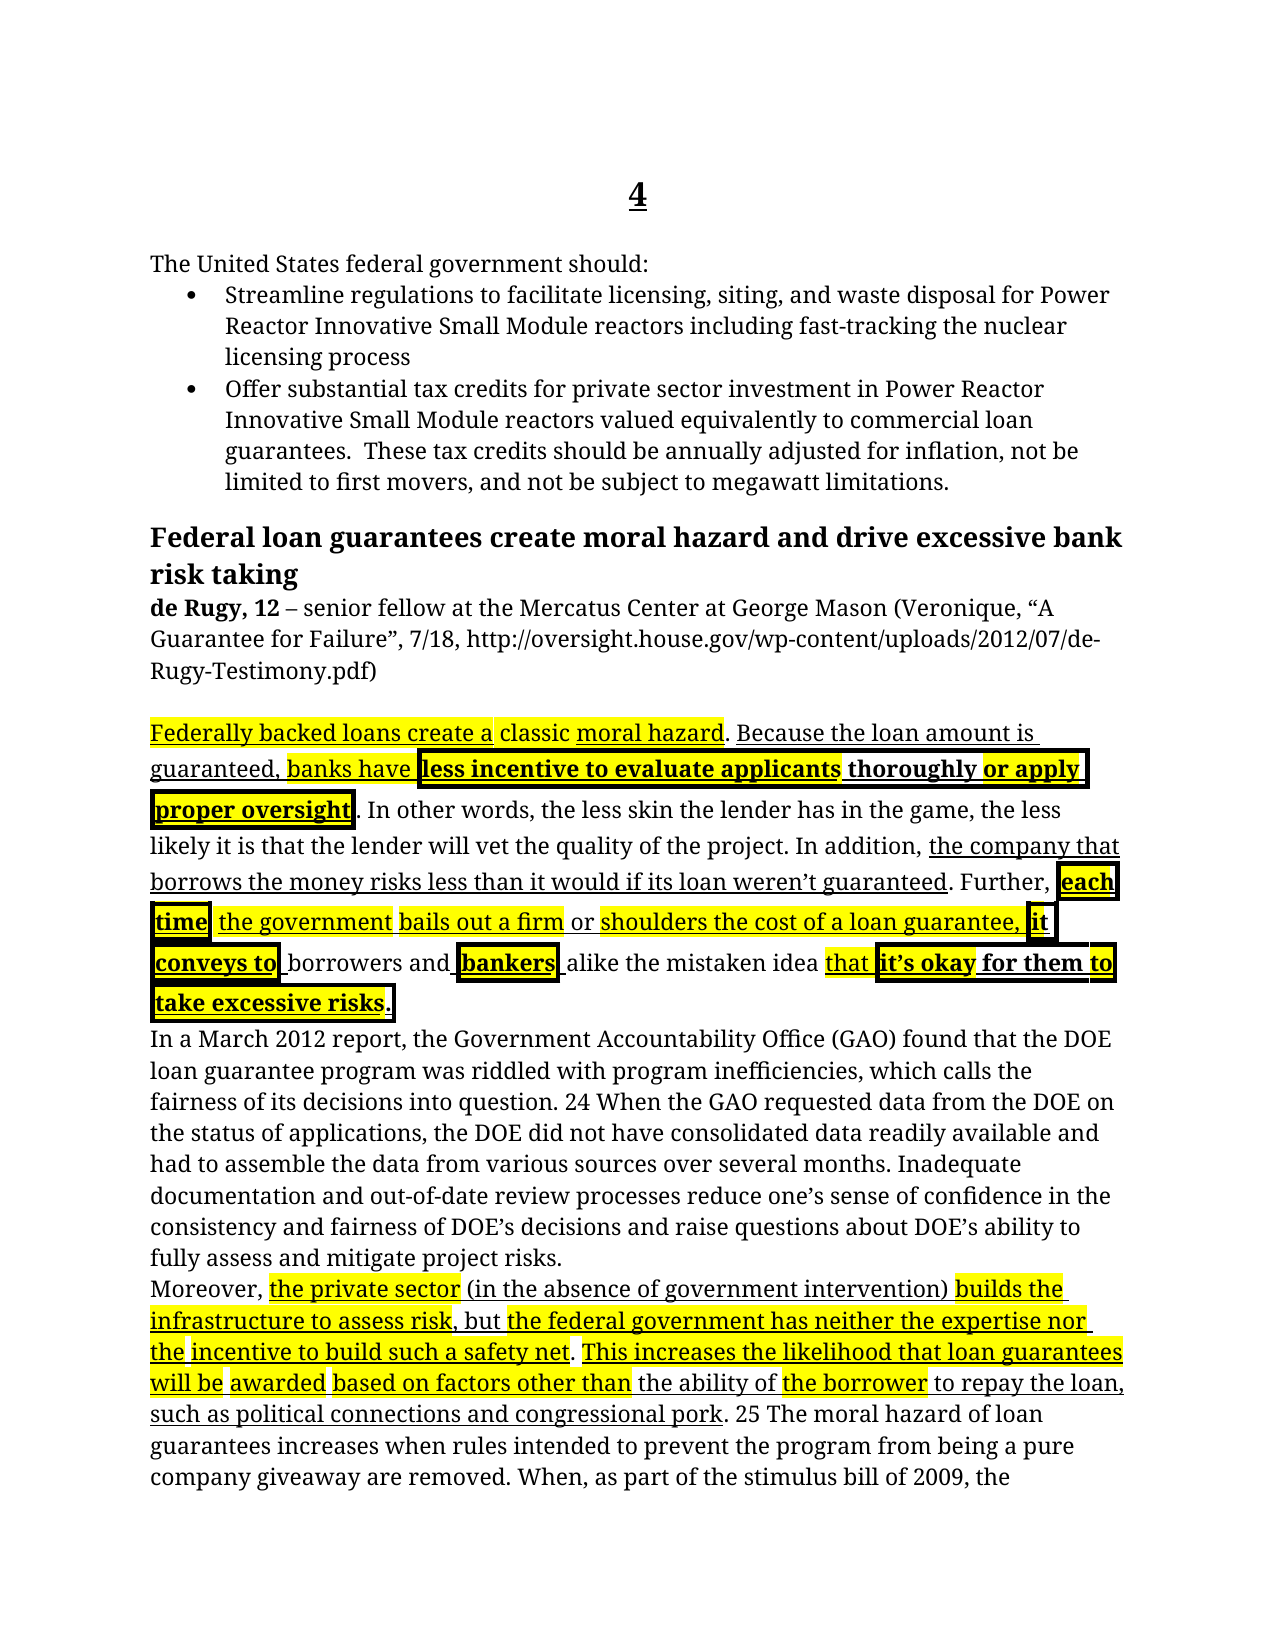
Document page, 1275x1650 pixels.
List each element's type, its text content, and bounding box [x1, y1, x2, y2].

text de Rugy, 12 – senior fellow at the Mercatus Center at George Mason (Veronique, “A Guarantee for Failure”, 7/18, http://oversight.house.gov/wp-content/uploads/2012/07/de-Rugy-Testimony.pdf) [150, 592, 1125, 686]
text The United States federal government should: [150, 247, 1125, 279]
list Offer substantial tax credits for private sector investment in Power Reactor Innovative Small Module reactors valued equivalently to commercial loan guarantees. These tax credits should be annually adjusted for inflation, not be limited to first movers, and not be subject to megawatt limitations. [187, 372, 1125, 497]
text In a March 2012 report, the Government Accountability Office (GAO) found that the DOE loan guarantee program was riddled with program inefficiencies, which calls the fairness of its decisions into question. 24 When the GAO requested data from the DOE on the status of applications, the DOE did not have consolidated data readily available and had to assemble the data from various sources over several months. Inadequate documentation and out-of-date review processes reduce one’s sense of confidence in the consistency and fairness of DOE’s decisions and raise questions about DOE’s ability to fully assess and mitigate project risks. [150, 1023, 1125, 1273]
subtitle Federal loan guarantees create moral hazard and drive excessive bank risk taking [150, 518, 1125, 592]
list Streamline regulations to facilitate licensing, siting, and waste disposal for Power Reactor Innovative Small Module reactors including fast-tracking the nuclear licensing process [187, 279, 1125, 372]
subtitle 4 [150, 171, 1125, 216]
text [150, 1273, 1125, 1492]
text Federally backed loans create a classic moral hazard. Because the loan amount is guaranteed, banks have less incentive to evaluate applicants thoroughly or apply proper oversight. In other words, the less skin the lender has in the game, the less likely it is that the lender will vet the quality of the project. In addition, the company that borrows the money risks less than it would if its loan weren’t guaranteed. Further, each time the government bails out a firm or shoulders the cost of a loan guarantee, it conveys to borrowers and bankers alike the mistaken idea that it’s okay for them to take excessive risks. [150, 717, 1125, 1023]
